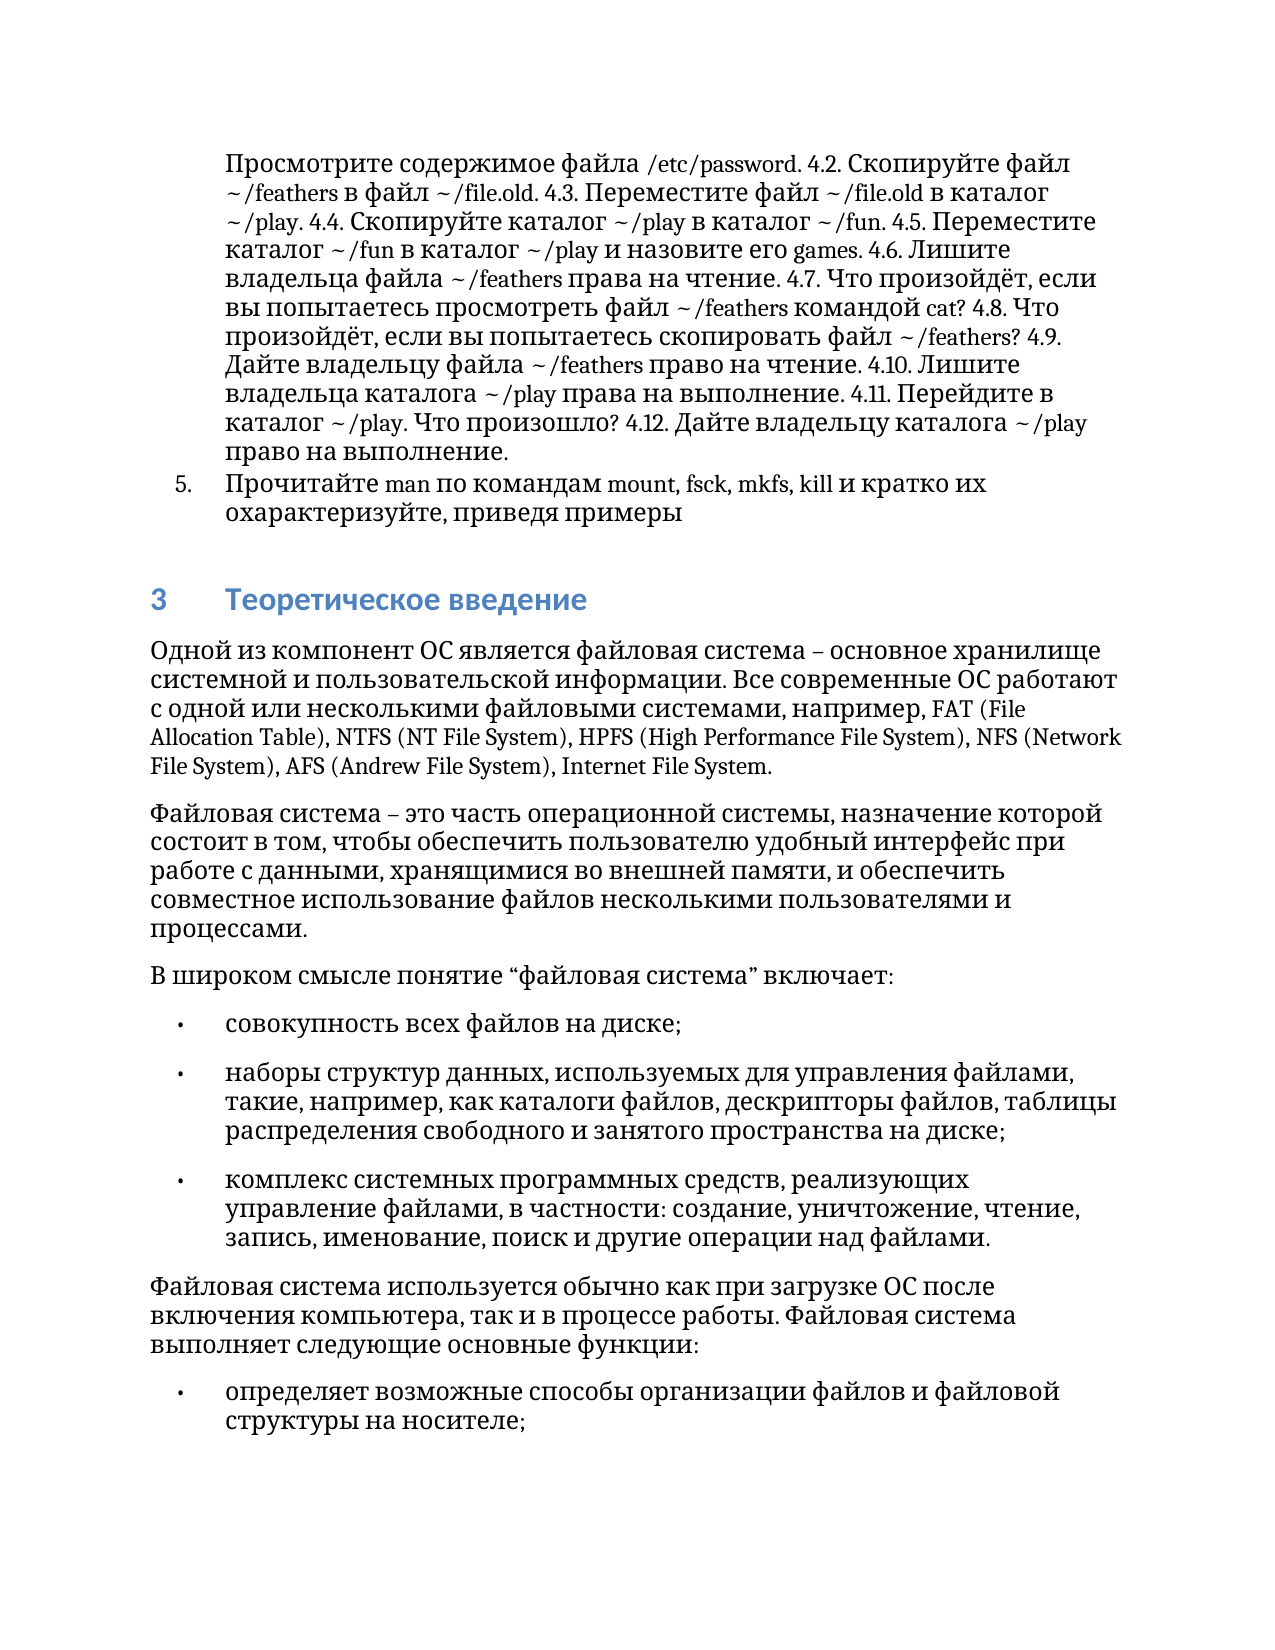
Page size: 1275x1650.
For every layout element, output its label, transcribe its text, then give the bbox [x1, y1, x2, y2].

text Файловая система – это часть операционной системы, назначение которой состоит в том, чтобы обеспечить пользователю удобный интерфейс при работе с данными, хранящимися во внешней памяти, и обеспечить совместное использование файлов несколькими пользователями и процессами. [150, 799, 1125, 943]
text Одной из компонент ОС является файловая система – основное хранилище системной и пользовательской информации. Все современные ОС работают с одной или несколькими файловыми системами, например, FAT (File Allocation Table), NTFS (NT File System), HPFS (High Performance File System), NFS (Network File System), AFS (Andrew File System), Internet File System. [150, 637, 1125, 781]
text В широком смысле понятие “файловая система” включает: [150, 962, 1125, 991]
text Файловая система используется обычно как при загрузке ОС после включения компьютера, так и в процессе работы. Файловая система выполняет следующие основные функции: [150, 1273, 1125, 1359]
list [175, 150, 1125, 466]
list комплекс системных программных средств, реализующих управление файлами, в частности: создание, уничтожение, чтение, запись, именование, поиск и другие операции над файлами. [175, 1166, 1125, 1252]
list определяет возможные способы организации файлов и файловой структуры на носителе; [175, 1378, 1125, 1436]
list Прочитайте man по командам mount, fsck, mkfs, kill и кратко их охарактеризуйте, приведя примеры [175, 470, 1125, 527]
list совокупность всех файлов на диске; [175, 1009, 1125, 1038]
subtitle 3 Теоретическое введение [150, 577, 1125, 618]
list наборы структур данных, используемых для управления файлами, такие, например, как каталоги файлов, дескрипторы файлов, таблицы распределения свободного и занятого пространства на диске; [175, 1059, 1125, 1145]
